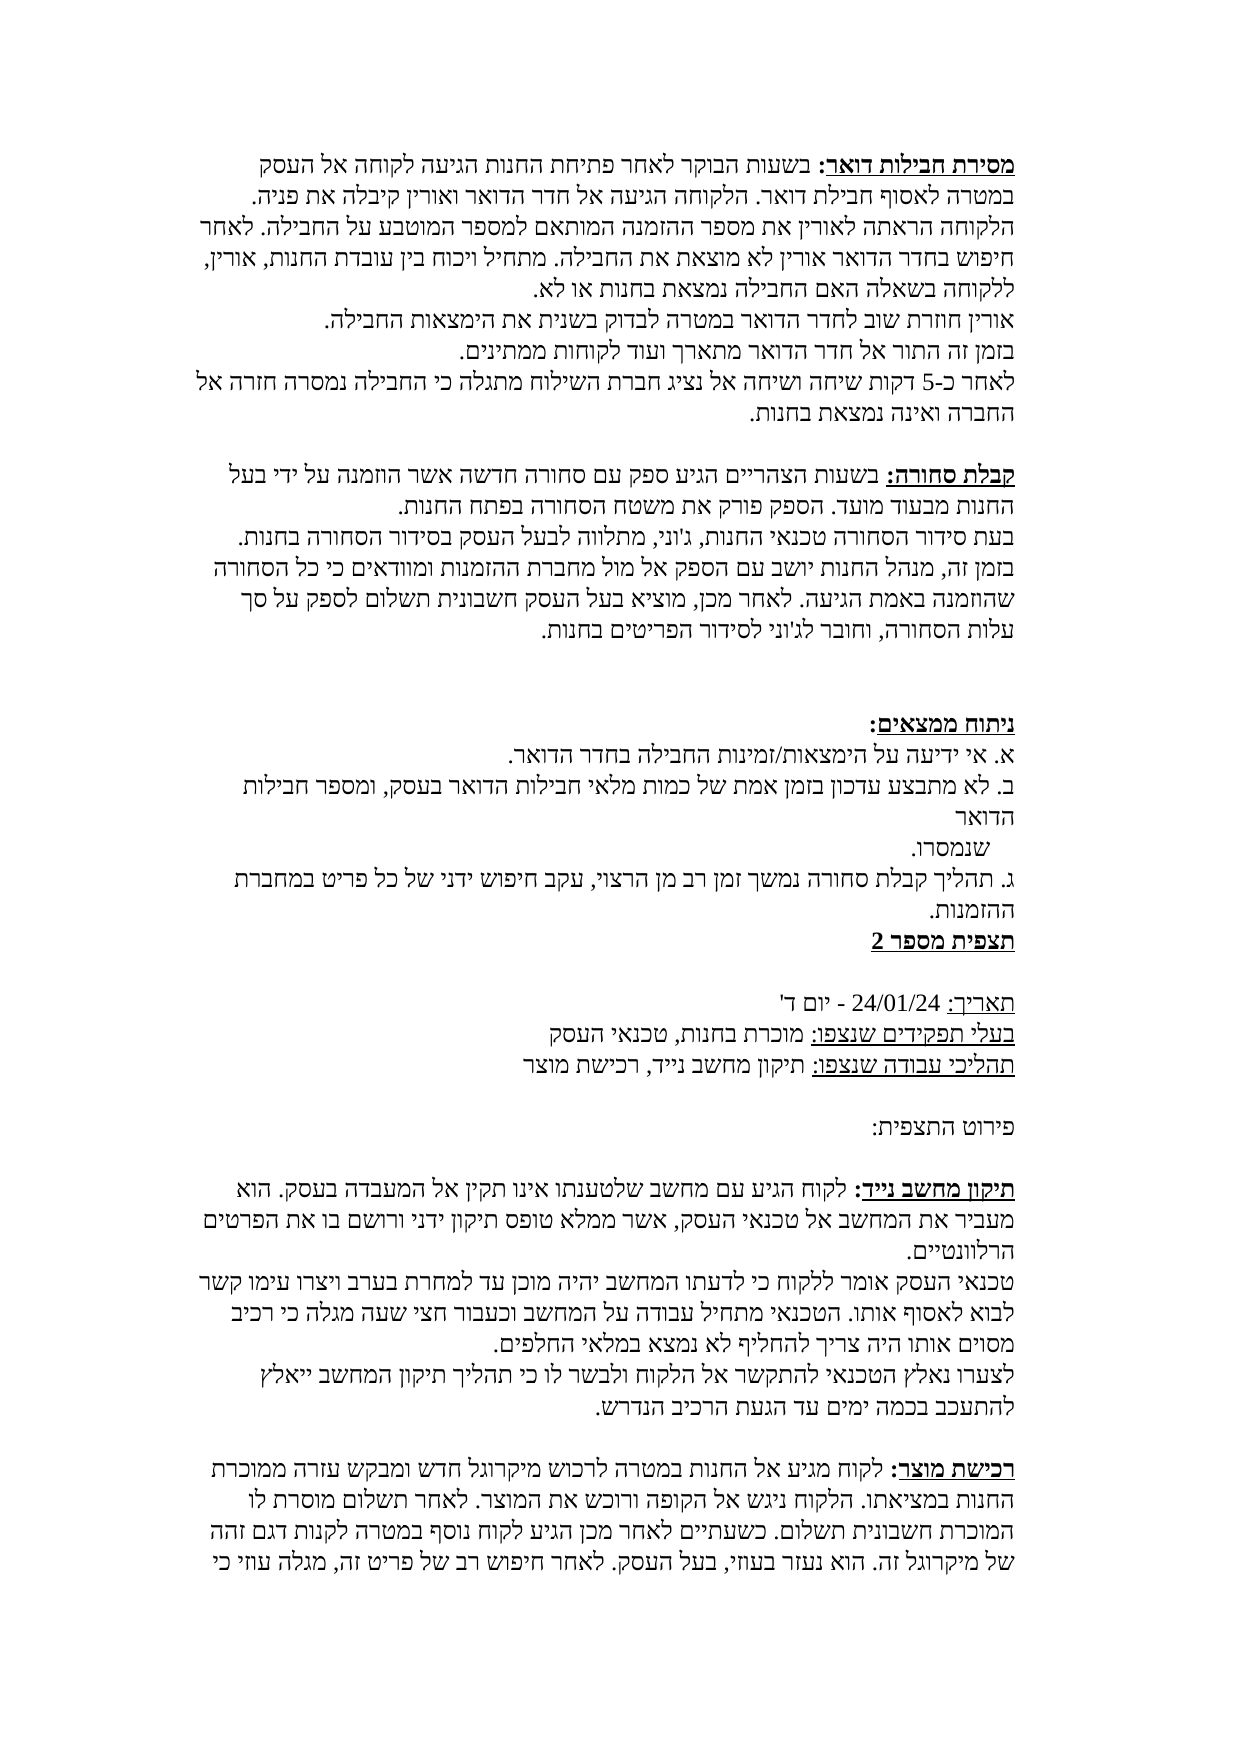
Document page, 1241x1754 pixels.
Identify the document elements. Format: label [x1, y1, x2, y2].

list [187, 150, 1053, 1576]
